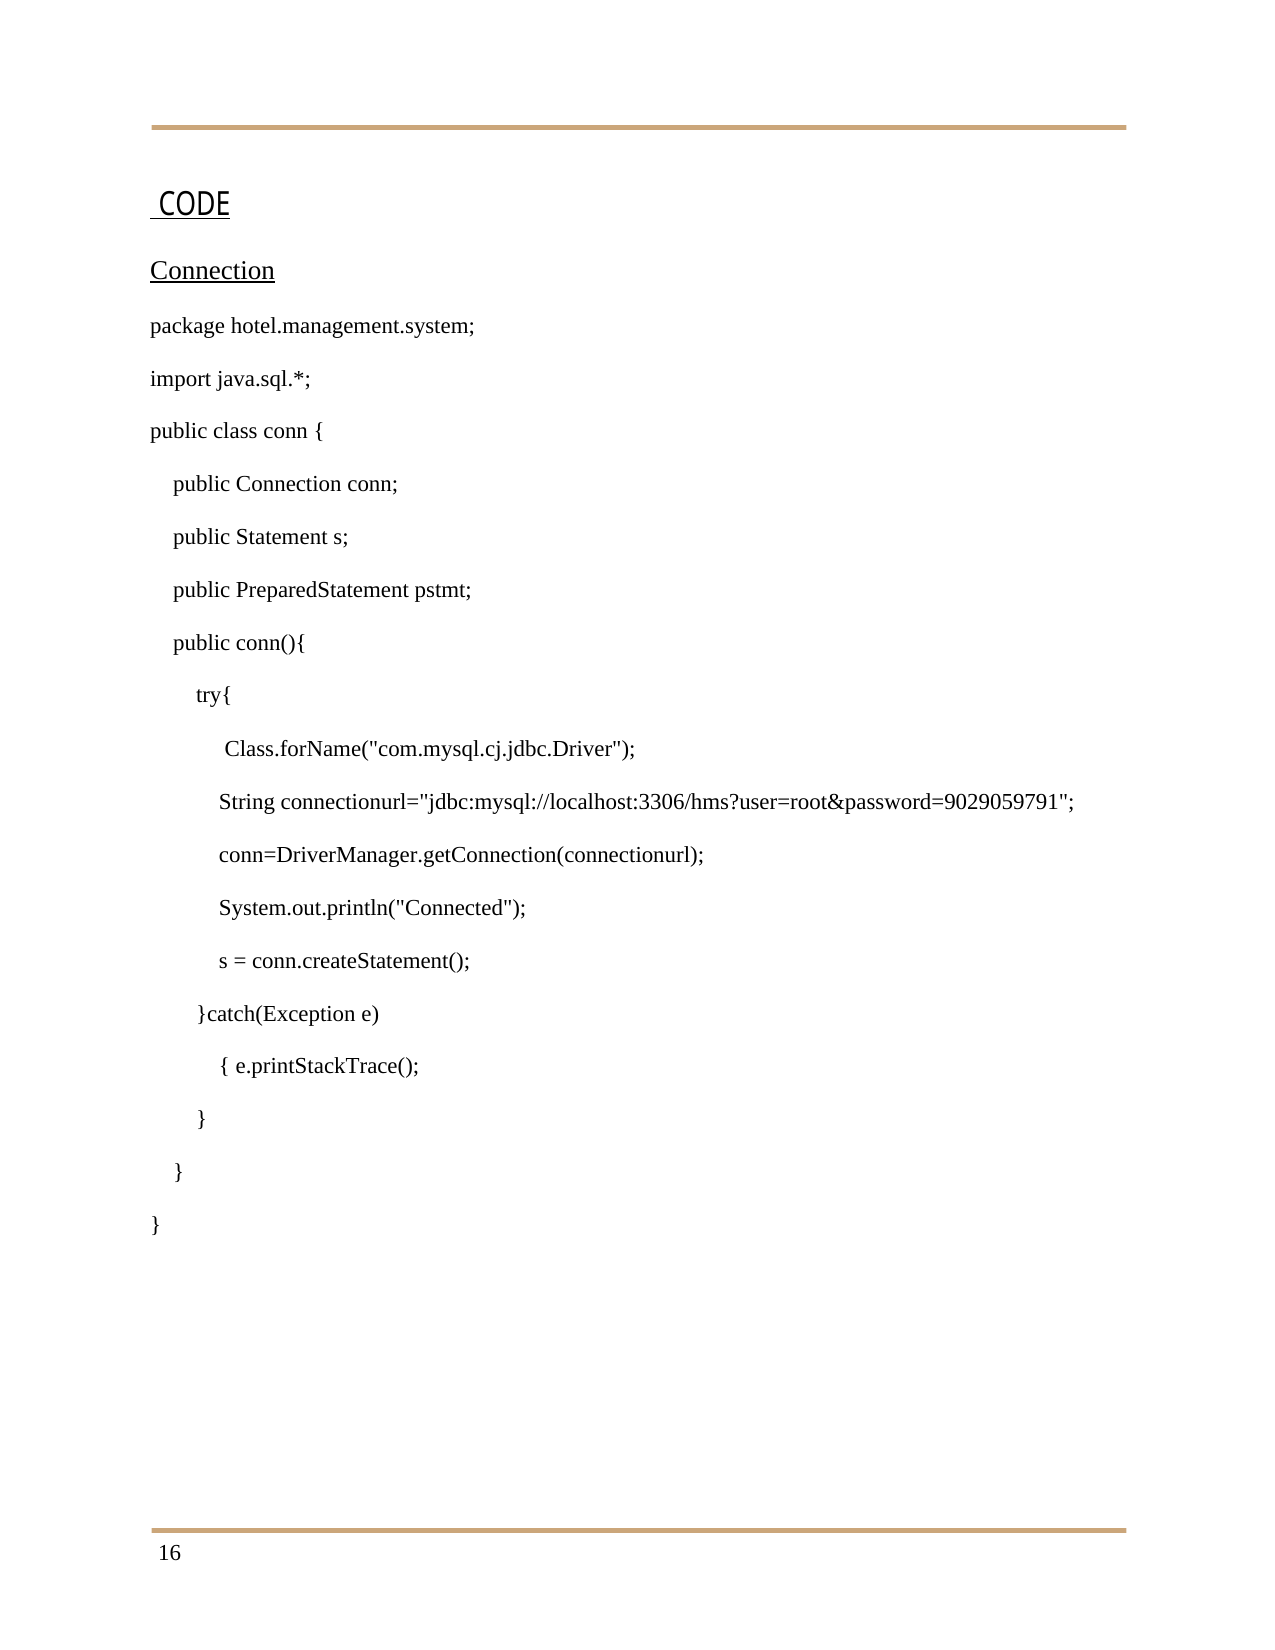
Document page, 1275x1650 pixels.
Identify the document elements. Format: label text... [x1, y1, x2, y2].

text try{ [196, 682, 1244, 708]
text String connectionurl="jdbc:mysql://localhost:3306/hms?user=root&password=9029059791"; conn=DriverManager.getConnection(connectionurl); [219, 788, 1117, 867]
text public class conn { [150, 417, 1244, 444]
picture [151, 1528, 1127, 1533]
text } [196, 1105, 1244, 1132]
picture [151, 125, 1127, 130]
text public PreparedStatement pstmt; public conn(){ [173, 576, 474, 656]
text Connection [150, 254, 1244, 285]
text System.out.println("Connected"); s = conn.createStatement(); [219, 894, 528, 973]
text }catch(Exception e) { e.printStackTrace(); [196, 999, 477, 1079]
text } [150, 1211, 1244, 1237]
text public Connection conn; public Statement s; [173, 470, 400, 550]
text package hotel.management.system; import java.sql.*; [150, 312, 477, 391]
text CODE [150, 180, 1244, 225]
text } [173, 1158, 1244, 1184]
text Class.forName("com.mysql.cj.jdbc.Driver"); [224, 735, 1244, 761]
